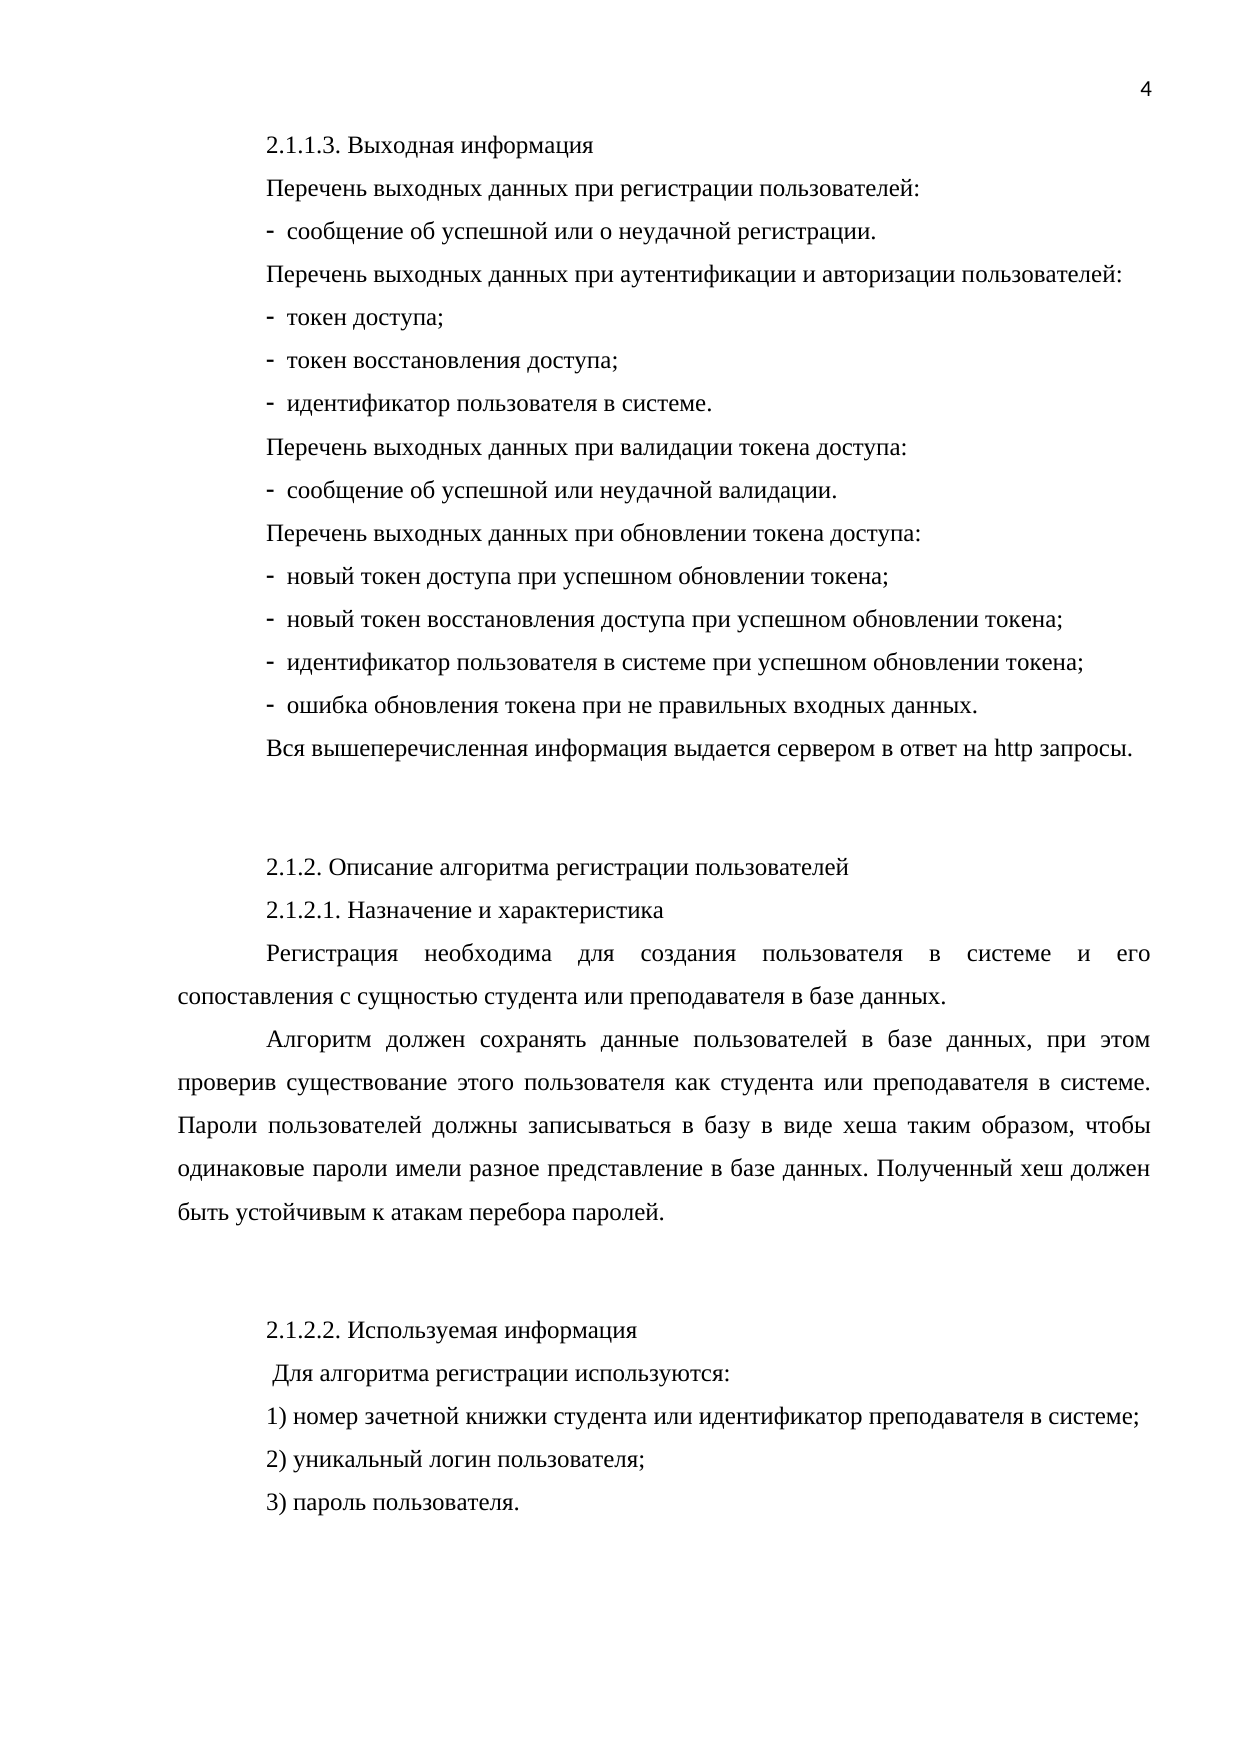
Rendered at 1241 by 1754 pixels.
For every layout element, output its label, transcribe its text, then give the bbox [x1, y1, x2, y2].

list идентификатор пользователя в системе при успешном обновлении токена; [177, 647, 1152, 676]
text Для алгоритма регистрации используются: [177, 1358, 1152, 1387]
text 2.1.2.2. Используемая информация [177, 1315, 1152, 1343]
text 2.1.1.3. Выходная информация [177, 130, 1152, 158]
text 2.1.2.1. Назначение и характеристика [177, 895, 1152, 923]
list сообщение об успешной или о неудачной регистрации. [177, 216, 1152, 245]
list уникальный логин пользователя; [177, 1444, 1152, 1473]
text 2.1.2. Описание алгоритма регистрации пользователей [177, 852, 1152, 880]
list новый токен восстановления доступа при успешном обновлении токена; [177, 604, 1152, 633]
list Перечень выходных данных при валидации токена доступа: [177, 432, 1152, 460]
list токен доступа; [177, 302, 1152, 331]
list пароль пользователя. [177, 1487, 1152, 1516]
text Перечень выходных данных при регистрации пользователей: [177, 173, 1152, 202]
text Алгоритм должен сохранять данные пользователей в базе данных, при этом проверив существование этого пользователя как студента или преподавателя в системе. Пароли пользователей должны записываться в базу в виде хеша таким образом, чтобы одинаковые пароли имели разное представление в базе данных. Полученный хеш должен быть устойчивым к атакам перебора паролей. [177, 1024, 1152, 1225]
list Перечень выходных данных при аутентификации и авторизации пользователей: [177, 259, 1152, 288]
list сообщение об успешной или неудачной валидации. [177, 475, 1152, 503]
list идентификатор пользователя в системе. [177, 388, 1152, 417]
text Регистрация необходима для создания пользователя в системе и его сопоставления с сущностью студента или преподавателя в базе данных. [177, 938, 1152, 1010]
list новый токен доступа при успешном обновлении токена; [177, 561, 1152, 590]
list номер зачетной книжки студента или идентификатор преподавателя в системе; [177, 1401, 1152, 1430]
list ошибка обновления токена при не правильных входных данных. [177, 690, 1152, 719]
list Вся вышеперечисленная информация выдается сервером в ответ на http запросы. [177, 733, 1152, 762]
list Перечень выходных данных при обновлении токена доступа: [177, 518, 1152, 547]
list токен восстановления доступа; [177, 345, 1152, 374]
